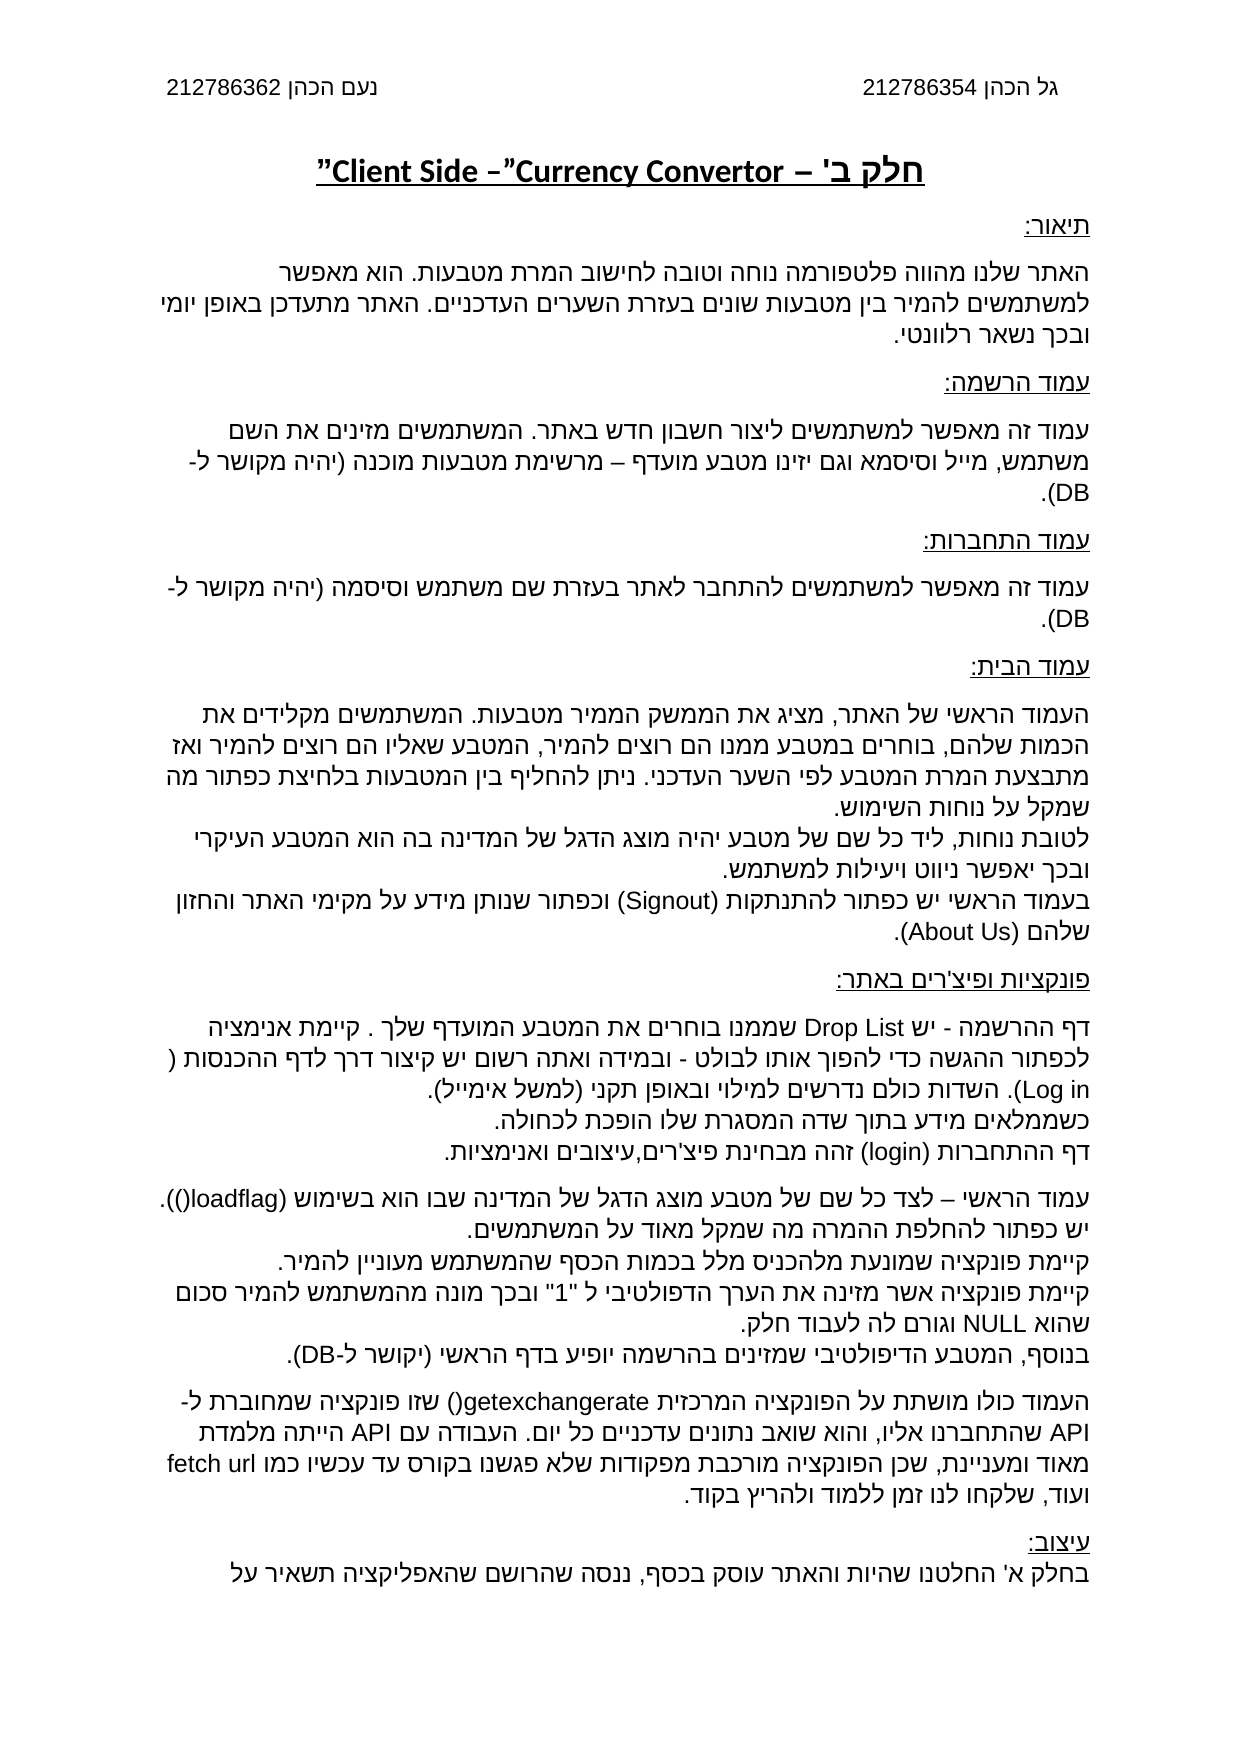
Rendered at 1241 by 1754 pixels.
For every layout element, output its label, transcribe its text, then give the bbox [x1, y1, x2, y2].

text עמוד הראשי – לצד כל שם של מטבע מוצג הדגל של המדינה שבו הוא בשימוש (loadflag()). יש כפתור להחלפת ההמרה מה שמקל מאוד על המשתמשים. קיימת פונקציה שמונעת מלהכניס מלל בכמות הכסף שהמשתמש מעוניין להמיר. קיימת פונקציה אשר מזינה את הערך הדפולטיבי ל "1" ובכך מונה מהמשתמש להמיר סכום שהוא NULL וגורם לה לעבוד חלק. בנוסף, המטבע הדיפולטיבי שמזינים בהרשמה יופיע בדף הראשי (יקושר ל-DB). [150, 1184, 1090, 1368]
text דף ההרשמה - יש Drop List שממנו בוחרים את המטבע המועדף שלך . קיימת אנימציה לכפתור ההגשה כדי להפוך אותו לבולט - ובמידה ואתה רשום יש קיצור דרך לדף ההכנסות (Log in). השדות כולם נדרשים למילוי ובאופן תקני (למשל אימייל). כשממלאים מידע בתוך שדה המסגרת שלו הופכת לכחולה. דף ההתחברות (login) זהה מבחינת פיצ'רים,עיצובים ואנימציות. [150, 1012, 1090, 1165]
text עמוד זה מאפשר למשתמשים ליצור חשבון חדש באתר. המשתמשים מזינים את השם משתמש, מייל וסיסמא וגם יזינו מטבע מועדף – מרשימת מטבעות מוכנה (יהיה מקושר ל-DB). [150, 416, 1090, 507]
text העמוד הראשי של האתר, מציג את הממשק הממיר מטבעות. המשתמשים מקלידים את הכמות שלהם, בוחרים במטבע ממנו הם רוצים להמיר, המטבע שאליו הם רוצים להמיר ואז מתבצעת המרת המטבע לפי השער העדכני. ניתן להחליף בין המטבעות בלחיצת כפתור מה שמקל על נוחות השימוש. לטובת נוחות, ליד כל שם של מטבע יהיה מוצג הדגל של המדינה בה הוא המטבע העיקרי ובכך יאפשר ניווט ויעילות למשתמש. בעמוד הראשי יש כפתור להתנתקות (Signout) וכפתור שנותן מידע על מקימי האתר והחזון שלהם (About Us). [150, 700, 1090, 946]
text עמוד הרשמה: [150, 368, 1090, 397]
text עמוד הבית: [150, 652, 1090, 681]
text חלק ב' – Client Side –”Currency Convertor” [150, 150, 1090, 191]
text עמוד התחברות: [150, 526, 1090, 554]
text העמוד כולו מושתת על הפונקציה המרכזית getexchangerate() שזו פונקציה שמחוברת ל- API שהתחברנו אליו, והוא שואב נתונים עדכניים כל יום. העבודה עם API הייתה מלמדת מאוד ומעניינת, שכן הפונקציה מורכבת מפקודות שלא פגשנו בקורס עד עכשיו כמו fetch url ועוד, שלקחו לנו זמן ללמוד ולהריץ בקוד. [150, 1387, 1090, 1509]
text עמוד זה מאפשר למשתמשים להתחבר לאתר בעזרת שם משתמש וסיסמה (יהיה מקושר ל-DB). [150, 573, 1090, 633]
text פונקציות ופיצ'רים באתר: [150, 965, 1090, 993]
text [150, 1528, 1090, 1588]
text האתר שלנו מהווה פלטפורמה נוחה וטובה לחישוב המרת מטבעות. הוא מאפשר למשתמשים להמיר בין מטבעות שונים בעזרת השערים העדכניים. האתר מתעדכן באופן יומי ובכך נשאר רלוונטי. [150, 258, 1090, 349]
text תיאור: [150, 211, 1090, 239]
